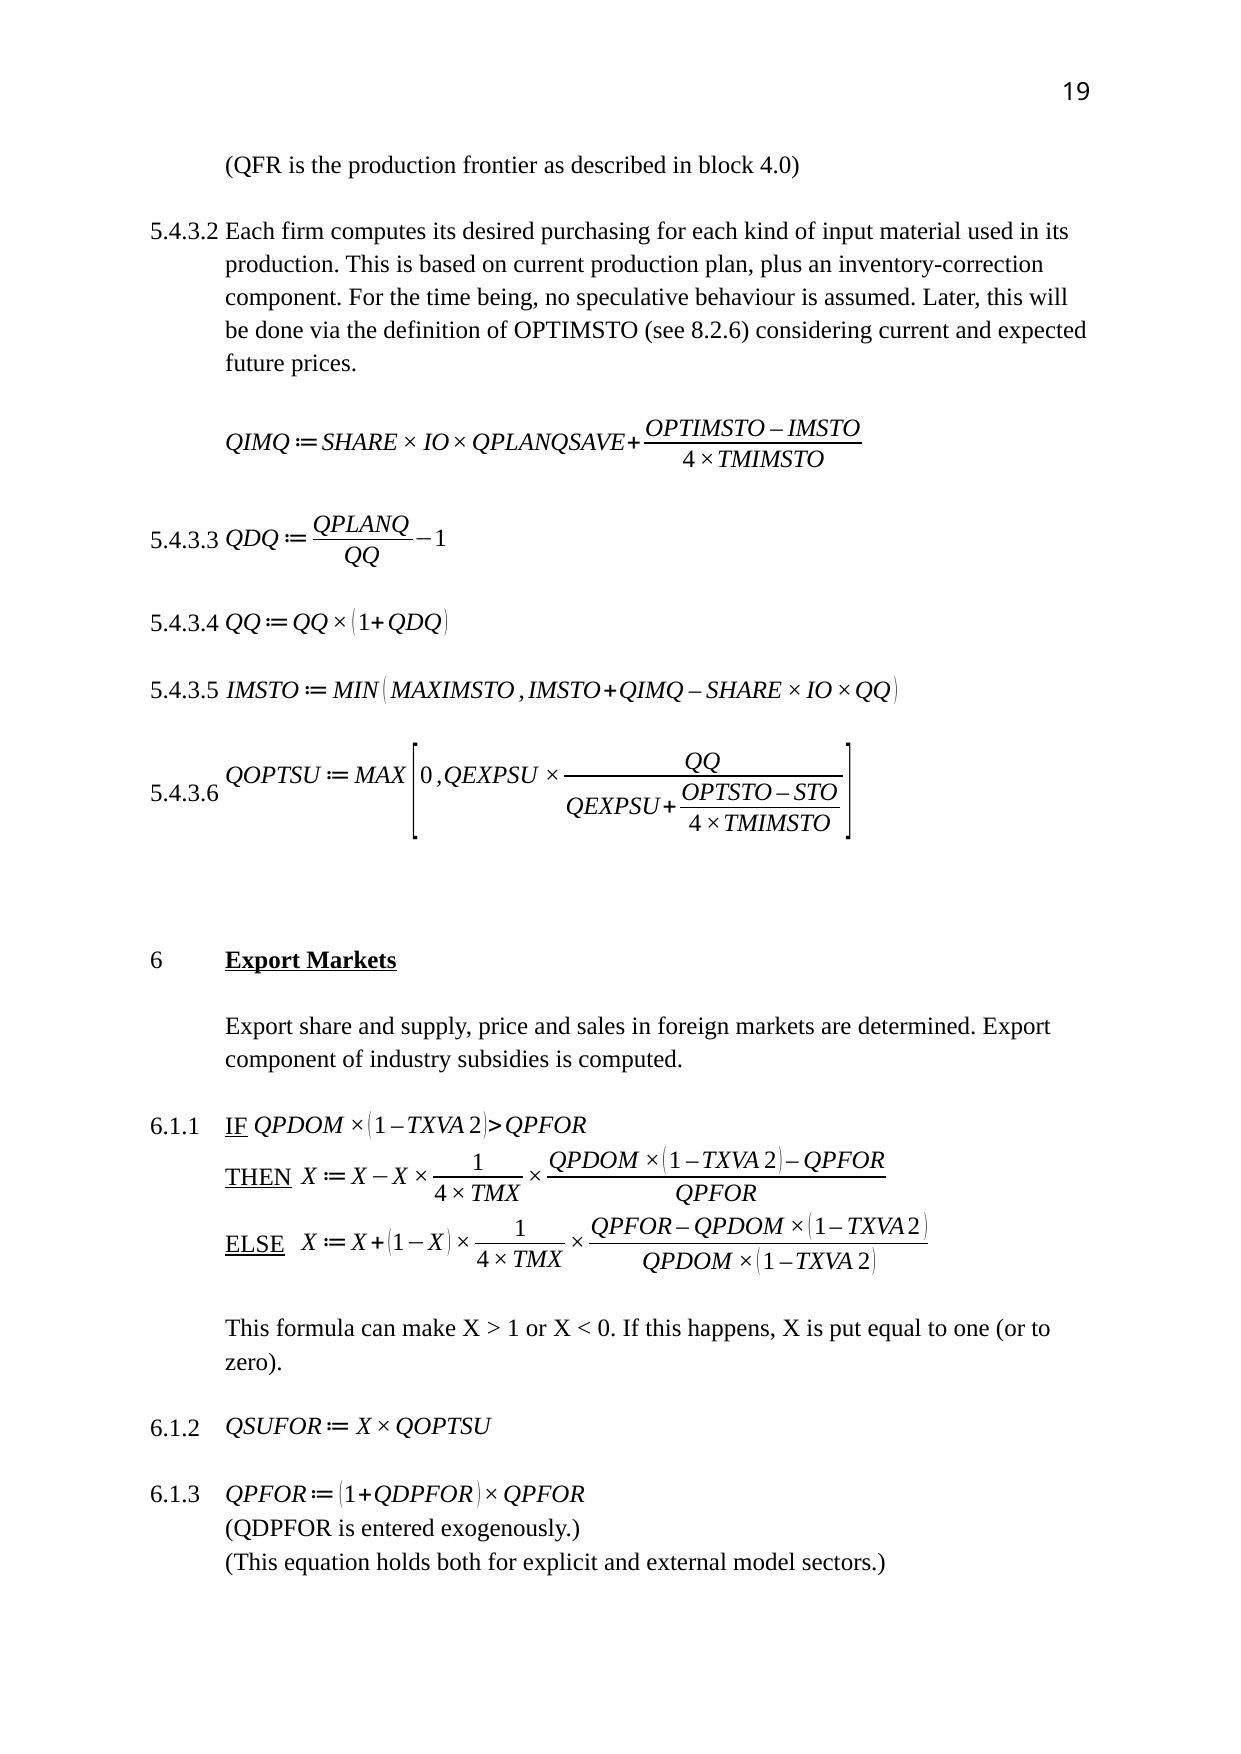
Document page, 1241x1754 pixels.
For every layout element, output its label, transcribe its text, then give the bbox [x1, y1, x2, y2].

text 5.4.3.6 [150, 742, 1090, 842]
text Export share and supply, price and sales in foreign markets are determined. Export component of industry subsidies is computed. [150, 1011, 1090, 1073]
text 6.1.2 [150, 1413, 1090, 1441]
text 6.1.1 IF [150, 1110, 1090, 1141]
text THEN [150, 1145, 1090, 1207]
text 6.1.3 [150, 1479, 1090, 1509]
text 5.4.3.2 Each firm computes its desired purchasing for each kind of input material used in its production. This is based on current production plan, plus an inventory-correction component. For the time being, no speculative behaviour is assumed. Later, this will be done via the definition of OPTIMSTO (see 8.2.6) considering current and expected future prices. [150, 216, 1090, 377]
text ELSE [150, 1211, 1090, 1276]
text 5.4.3.4 [150, 607, 1090, 637]
text (QDPFOR is entered exogenously.) [150, 1513, 1090, 1542]
text (This equation holds both for explicit and external model sectors.) [150, 1547, 1090, 1575]
text 5.4.3.5 [150, 674, 1090, 705]
text (QFR is the production frontier as described in block 4.0) [150, 150, 1090, 179]
text 6 Export Markets [150, 945, 1090, 974]
text This formula can make X > 1 or X < 0. If this happens, X is put equal to one (or to zero). [150, 1313, 1090, 1375]
text 5.4.3.3 [150, 510, 1090, 569]
